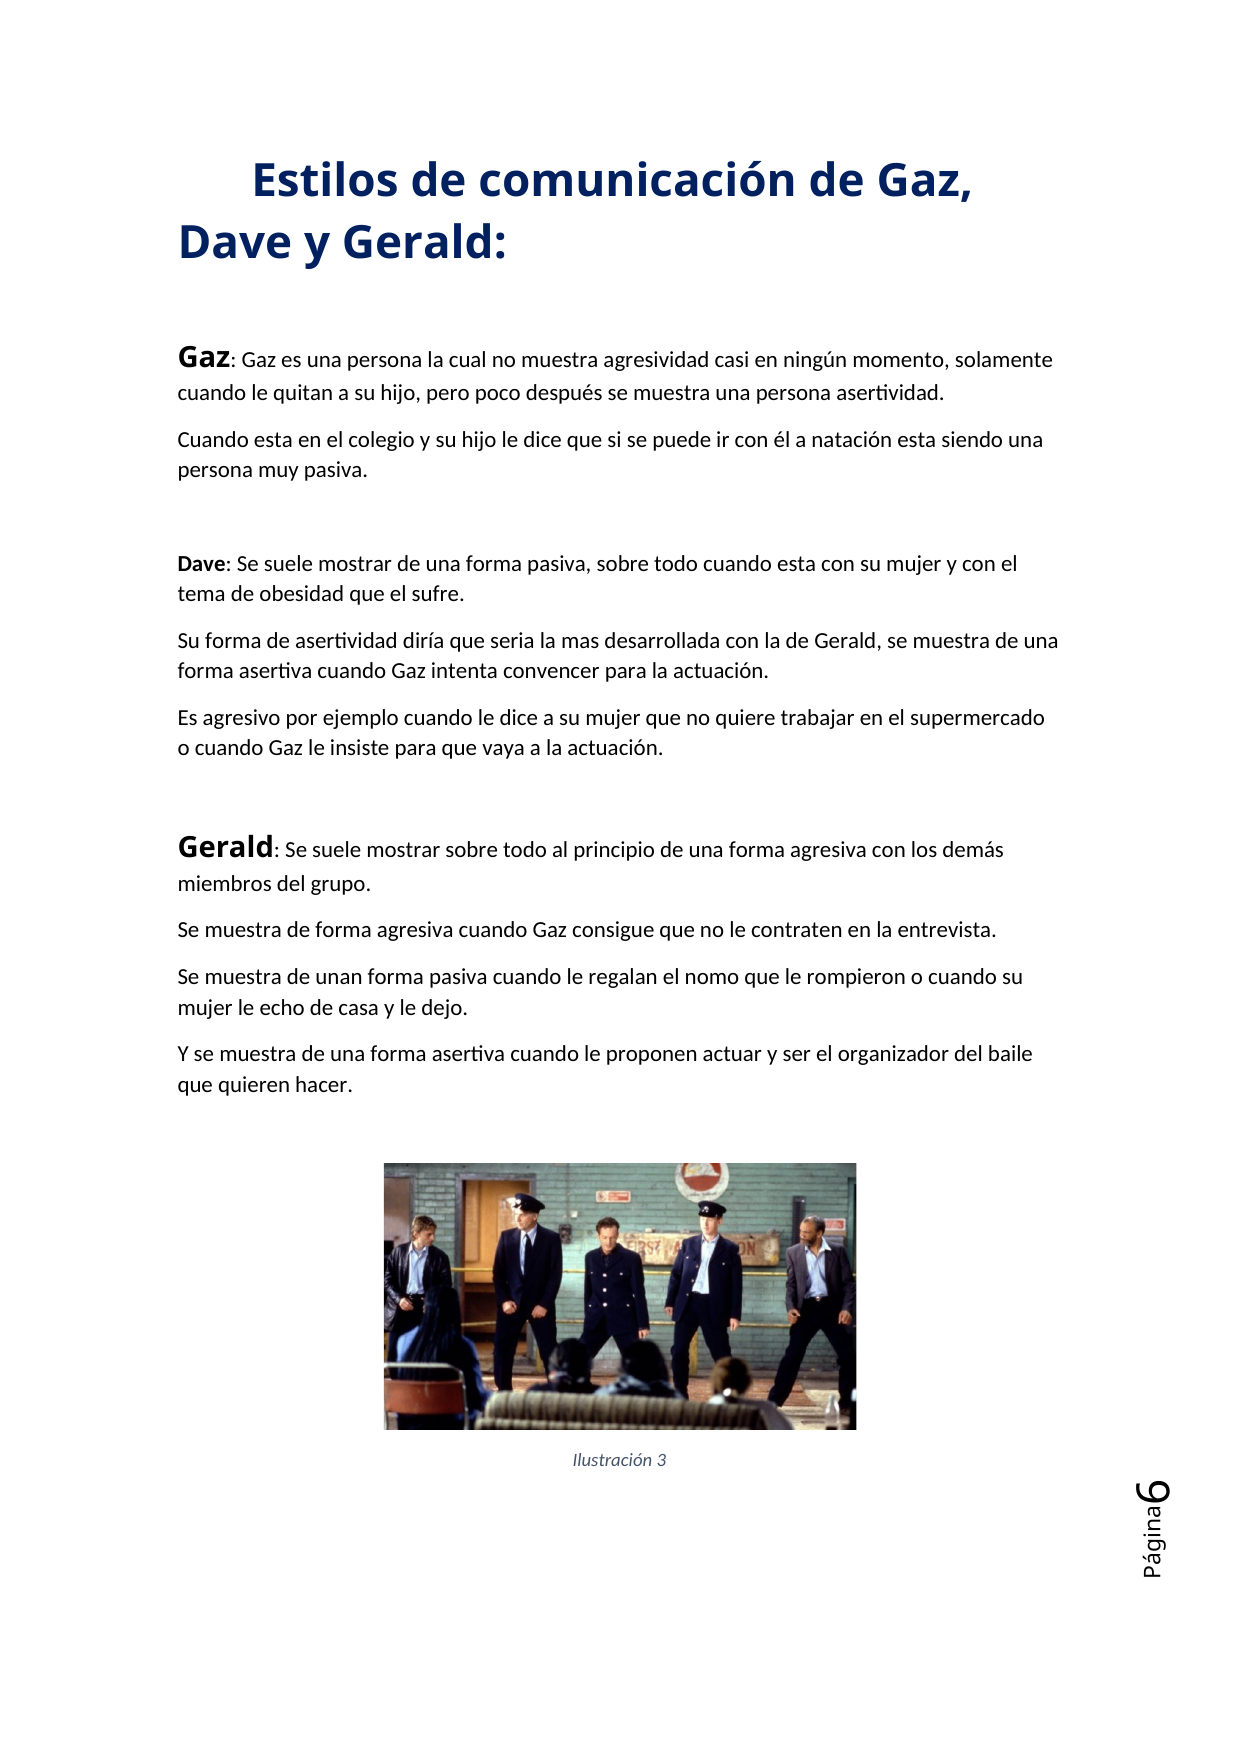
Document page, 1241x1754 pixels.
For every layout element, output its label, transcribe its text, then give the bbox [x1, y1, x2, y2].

text Su forma de asertividad diría que seria la mas desarrollada con la de Gerald, se muestra de una forma asertiva cuando Gaz intenta convencer para la actuación. [177, 626, 1063, 684]
text Gaz: Gaz es una persona la cual no muestra agresividad casi en ningún momento, solamente cuando le quitan a su hijo, pero poco después se muestra una persona asertividad. [177, 336, 1063, 406]
text Se muestra de unan forma pasiva cuando le regalan el nomo que le rompieron o cuando su mujer le echo de casa y le dejo. [177, 962, 1063, 1021]
text Es agresivo por ejemplo cuando le dice a su mujer que no quiere trabajar en el supermercado o cuando Gaz le insiste para que vaya a la actuación. [177, 703, 1063, 761]
text Estilos de comunicación de Gaz, Dave y Gerald: [177, 148, 1063, 272]
text Gerald: Se suele mostrar sobre todo al principio de una forma agresiva con los demás miembros del grupo. [177, 827, 1063, 897]
text Se muestra de forma agresiva cuando Gaz consigue que no le contraten en la entrevista. [177, 916, 1063, 943]
text Y se muestra de una forma asertiva cuando le proponen actuar y ser el organizador del baile que quieren hacer. [177, 1039, 1063, 1098]
text Cuando esta en el colegio y su hijo le dice que si se puede ir con él a natación esta siendo una persona muy pasiva. [177, 425, 1063, 483]
text Dave: Se suele mostrar de una forma pasiva, sobre todo cuando esta con su mujer y con el tema de obesidad que el sufre. [177, 549, 1063, 607]
picture [383, 1163, 857, 1430]
